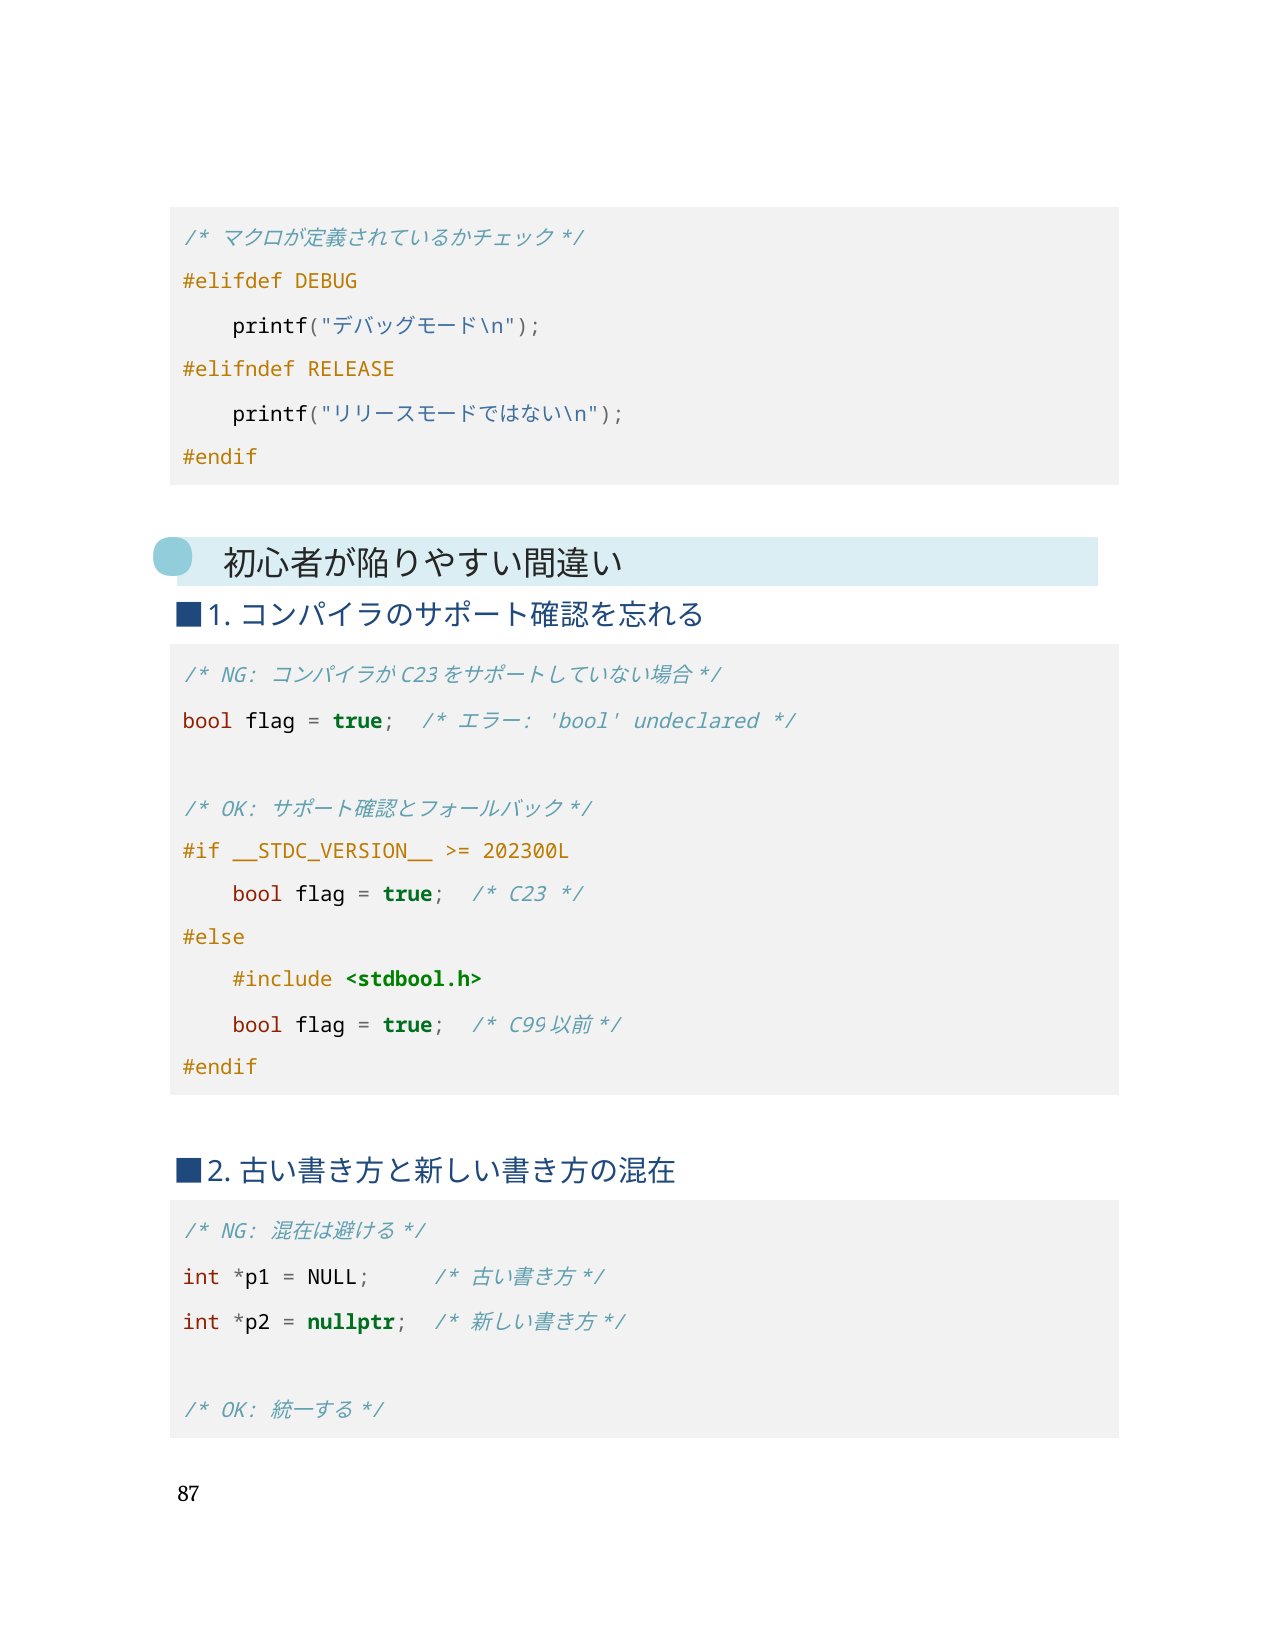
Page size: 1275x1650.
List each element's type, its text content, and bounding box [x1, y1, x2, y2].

text /* マクロが定義されているかチェック */ #elifdef DEBUG printf("デバッグモード\n"); #elifndef RELEASE printf("リリースモードではない\n"); #endif [183, 219, 1106, 472]
subtitle 初心者が陥りやすい間違い [177, 537, 1098, 586]
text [183, 1213, 1106, 1426]
subtitle 1. コンパイラのサポート確認を忘れる [177, 591, 1098, 634]
text /* NG: コンパイラがC23をサポートしていない場合 */ bool flag = true; /* エラー: 'bool' undeclared */ /* OK: サポート確認とフォールバック */ #if __STDC_VERSION__ >= 202300L bool flag = true; /* C23 */ #else #include <stdbool.h> bool flag = true; /* C99以前 */ #endif [183, 657, 1106, 1083]
subtitle 2. 古い書き方と新しい書き方の混在 [177, 1147, 1098, 1189]
